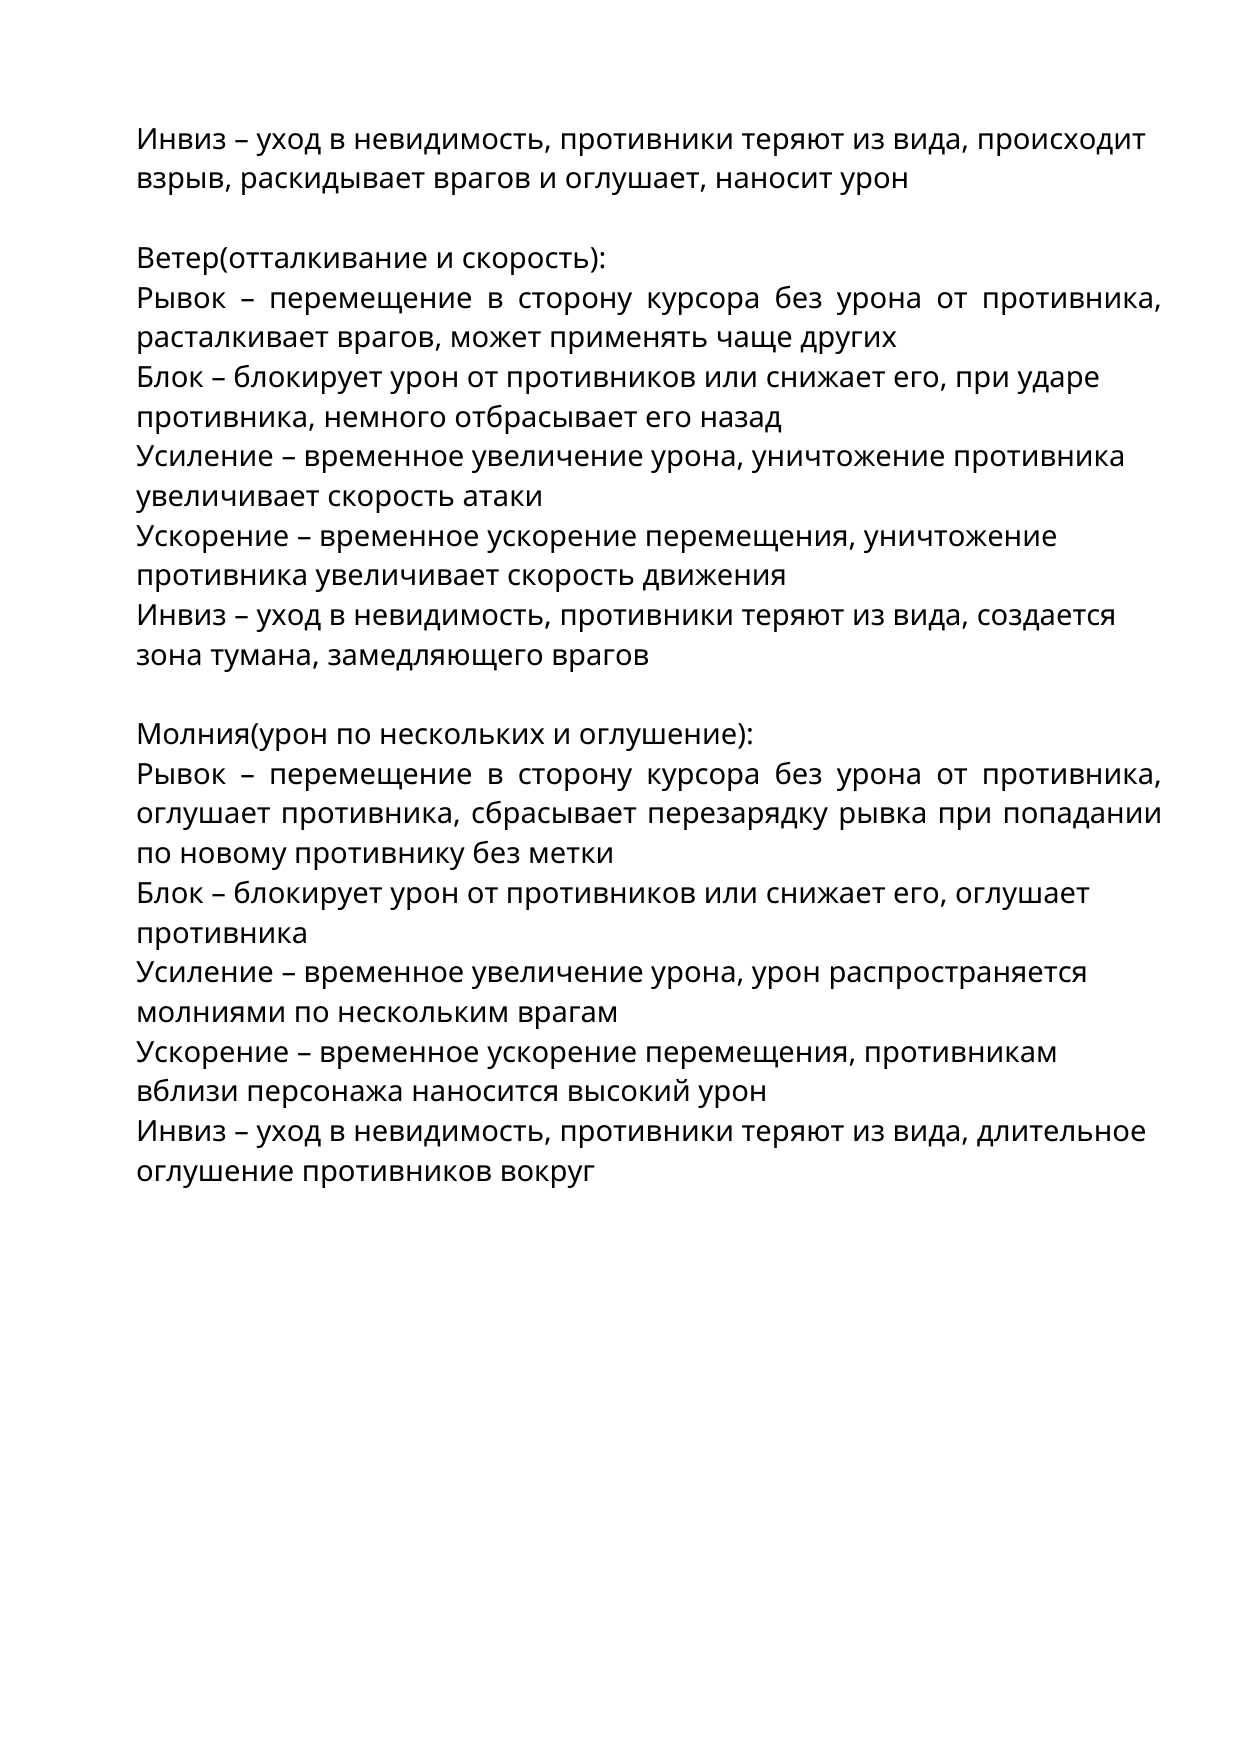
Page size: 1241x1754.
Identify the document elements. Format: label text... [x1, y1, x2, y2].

text Блок – блокирует урон от противников или снижает его, оглушает противника [136, 872, 1163, 952]
text Инвиз – уход в невидимость, противники теряют из вида, происходит взрыв, раскидывает врагов и оглушает, наносит урон [136, 118, 1163, 197]
text Инвиз – уход в невидимость, противники теряют из вида, длительное оглушение противников вокруг [136, 1110, 1163, 1190]
text Рывок – перемещение в сторону курсора без урона от противника, расталкивает врагов, может применять чаще других [136, 277, 1163, 356]
text Блок – блокирует урон от противников или снижает его, при ударе противника, немного отбрасывает его назад [136, 356, 1163, 436]
text Инвиз – уход в невидимость, противники теряют из вида, создается зона тумана, замедляющего врагов [136, 594, 1163, 674]
text Рывок – перемещение в сторону курсора без урона от противника, оглушает противника, сбрасывает перезарядку рывка при попадании по новому противнику без метки [136, 753, 1163, 872]
text Ускорение – временное ускорение перемещения, уничтожение противника увеличивает скорость движения [136, 515, 1163, 594]
text Молния(урон по нескольких и оглушение): [136, 713, 1163, 753]
text Ускорение – временное ускорение перемещения, противникам вблизи персонажа наносится высокий урон [136, 1031, 1163, 1110]
text Усиление – временное увеличение урона, уничтожение противника увеличивает скорость атаки [136, 436, 1163, 515]
text Ветер(отталкивание и скорость): [136, 237, 1163, 277]
text Усиление – временное увеличение урона, урон распространяется молниями по нескольким врагам [136, 952, 1163, 1031]
